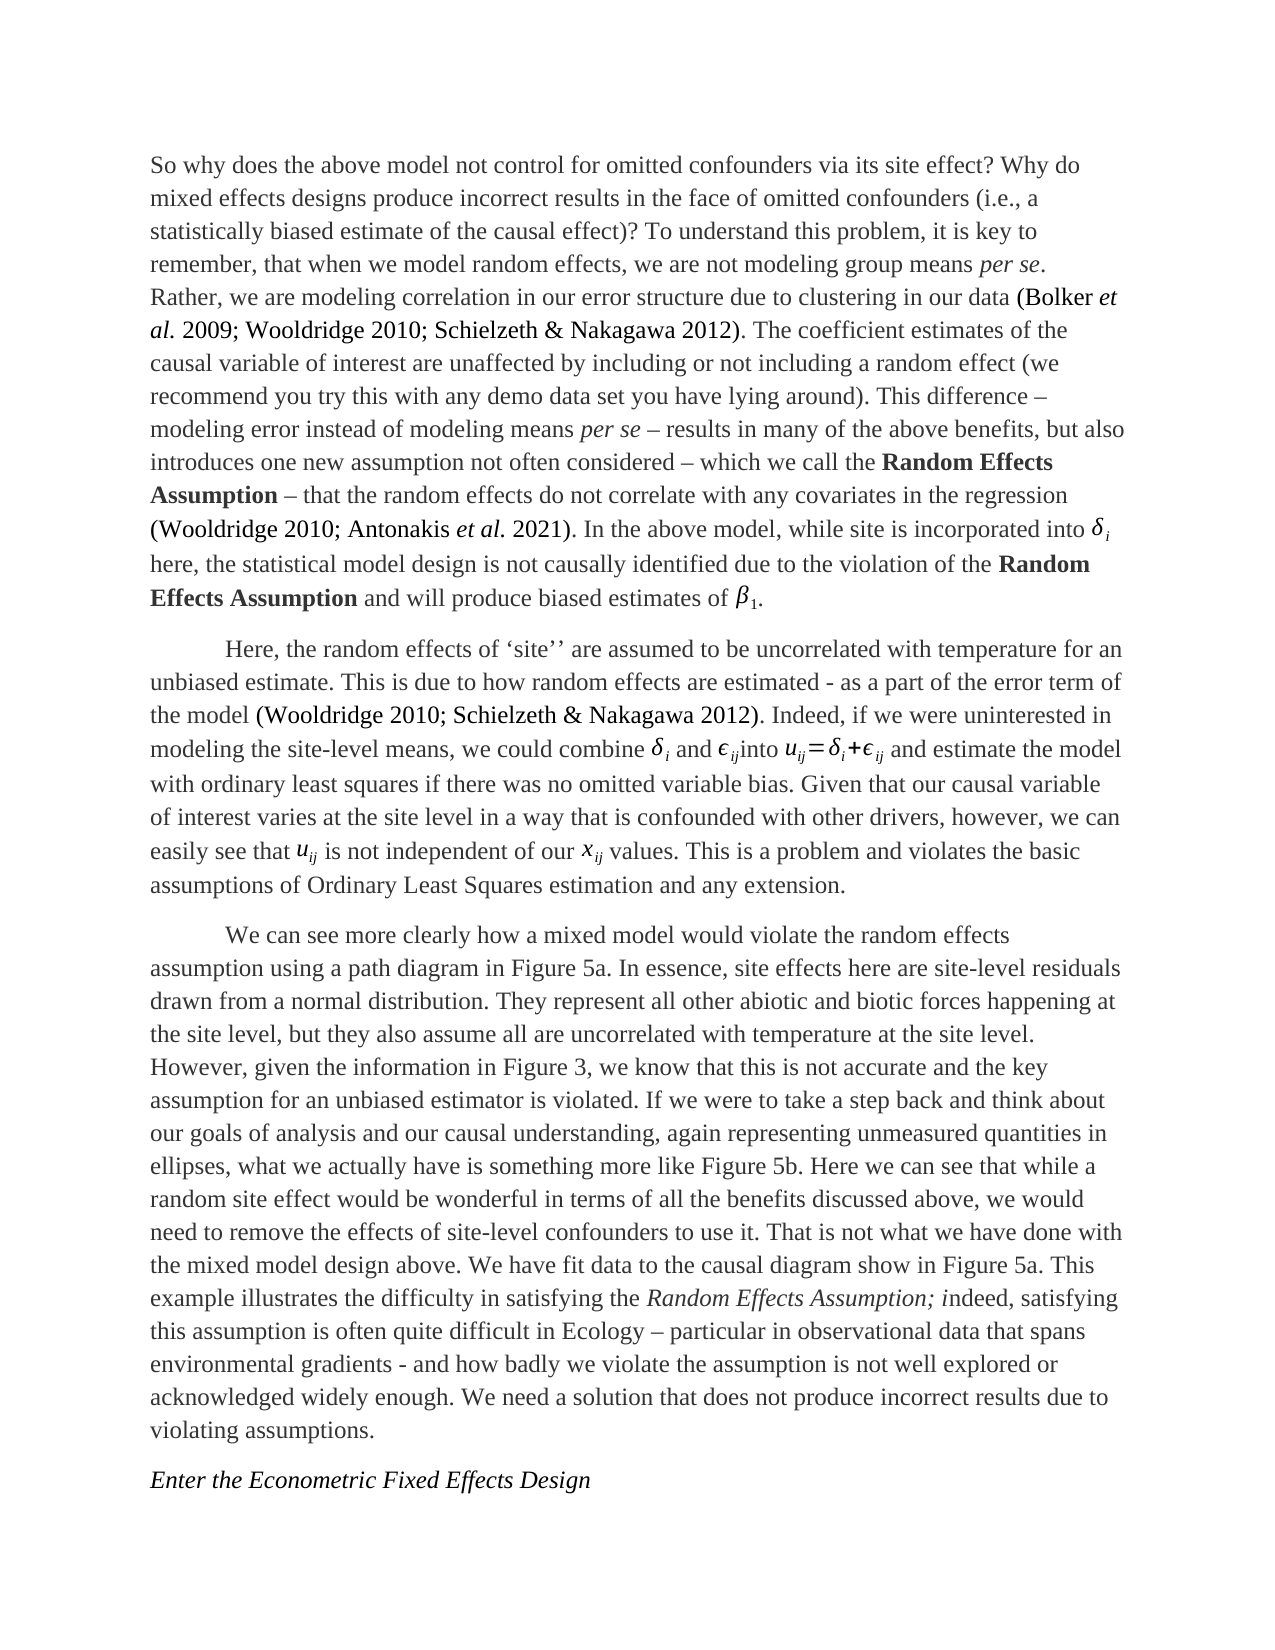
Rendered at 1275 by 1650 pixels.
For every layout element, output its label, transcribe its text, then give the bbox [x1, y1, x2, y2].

text We can see more clearly how a mixed model would violate the random effects assumption using a path diagram in Figure 5a. In essence, site effects here are site-level residuals drawn from a normal distribution. They represent all other abiotic and biotic forces happening at the site level, but they also assume all are uncorrelated with temperature at the site level. However, given the information in Figure 3, we know that this is not accurate and the key assumption for an unbiased estimator is violated. If we were to take a step back and think about our goals of analysis and our causal understanding, again representing unmeasured quantities in ellipses, what we actually have is something more like Figure 5b. Here we can see that while a random site effect would be wonderful in terms of all the benefits discussed above, we would need to remove the effects of site-level confounders to use it. That is not what we have done with the mixed model design above. We have fit data to the causal diagram show in Figure 5a. This example illustrates the difficulty in satisfying the Random Effects Assumption; indeed, satisfying this assumption is often quite difficult in Ecology – particular in observational data that spans environmental gradients - and how badly we violate the assumption is not well explored or acknowledged widely enough. We need a solution that does not produce incorrect results due to violating assumptions. [150, 920, 1125, 1444]
text So why does the above model not control for omitted confounders via its site effect? Why do mixed effects designs produce incorrect results in the face of omitted confounders (i.e., a statistically biased estimate of the causal effect)? To understand this problem, it is key to remember, that when we model random effects, we are not modeling group means per se. Rather, we are modeling correlation in our error structure due to clustering in our data (Bolker et al. 2009; Wooldridge 2010; Schielzeth & Nakagawa 2012). The coefficient estimates of the causal variable of interest are unaffected by including or not including a random effect (we recommend you try this with any demo data set you have lying around). This difference – modeling error instead of modeling means per se – results in many of the above benefits, but also introduces one new assumption not often considered – which we call the Random Effects Assumption – that the random effects do not correlate with any covariates in the regression (Wooldridge 2010; Antonakis et al. 2021). In the above model, while site is incorporated into here, the statistical model design is not causally identified due to the violation of the Random Effects Assumption and will produce biased estimates of . [150, 150, 1125, 613]
text Here, the random effects of ‘site’’ are assumed to be uncorrelated with temperature for an unbiased estimate. This is due to how random effects are estimated - as a part of the error term of the model (Wooldridge 2010; Schielzeth & Nakagawa 2012). Indeed, if we were uninterested in modeling the site-level means, we could combine and into and estimate the model with ordinary least squares if there was no omitted variable bias. Given that our causal variable of interest varies at the site level in a way that is confounded with other drivers, however, we can easily see that is not independent of our values. This is a problem and violates the basic assumptions of Ordinary Least Squares estimation and any extension. [150, 634, 1125, 899]
text Enter the Econometric Fixed Effects Design [150, 1465, 1125, 1494]
